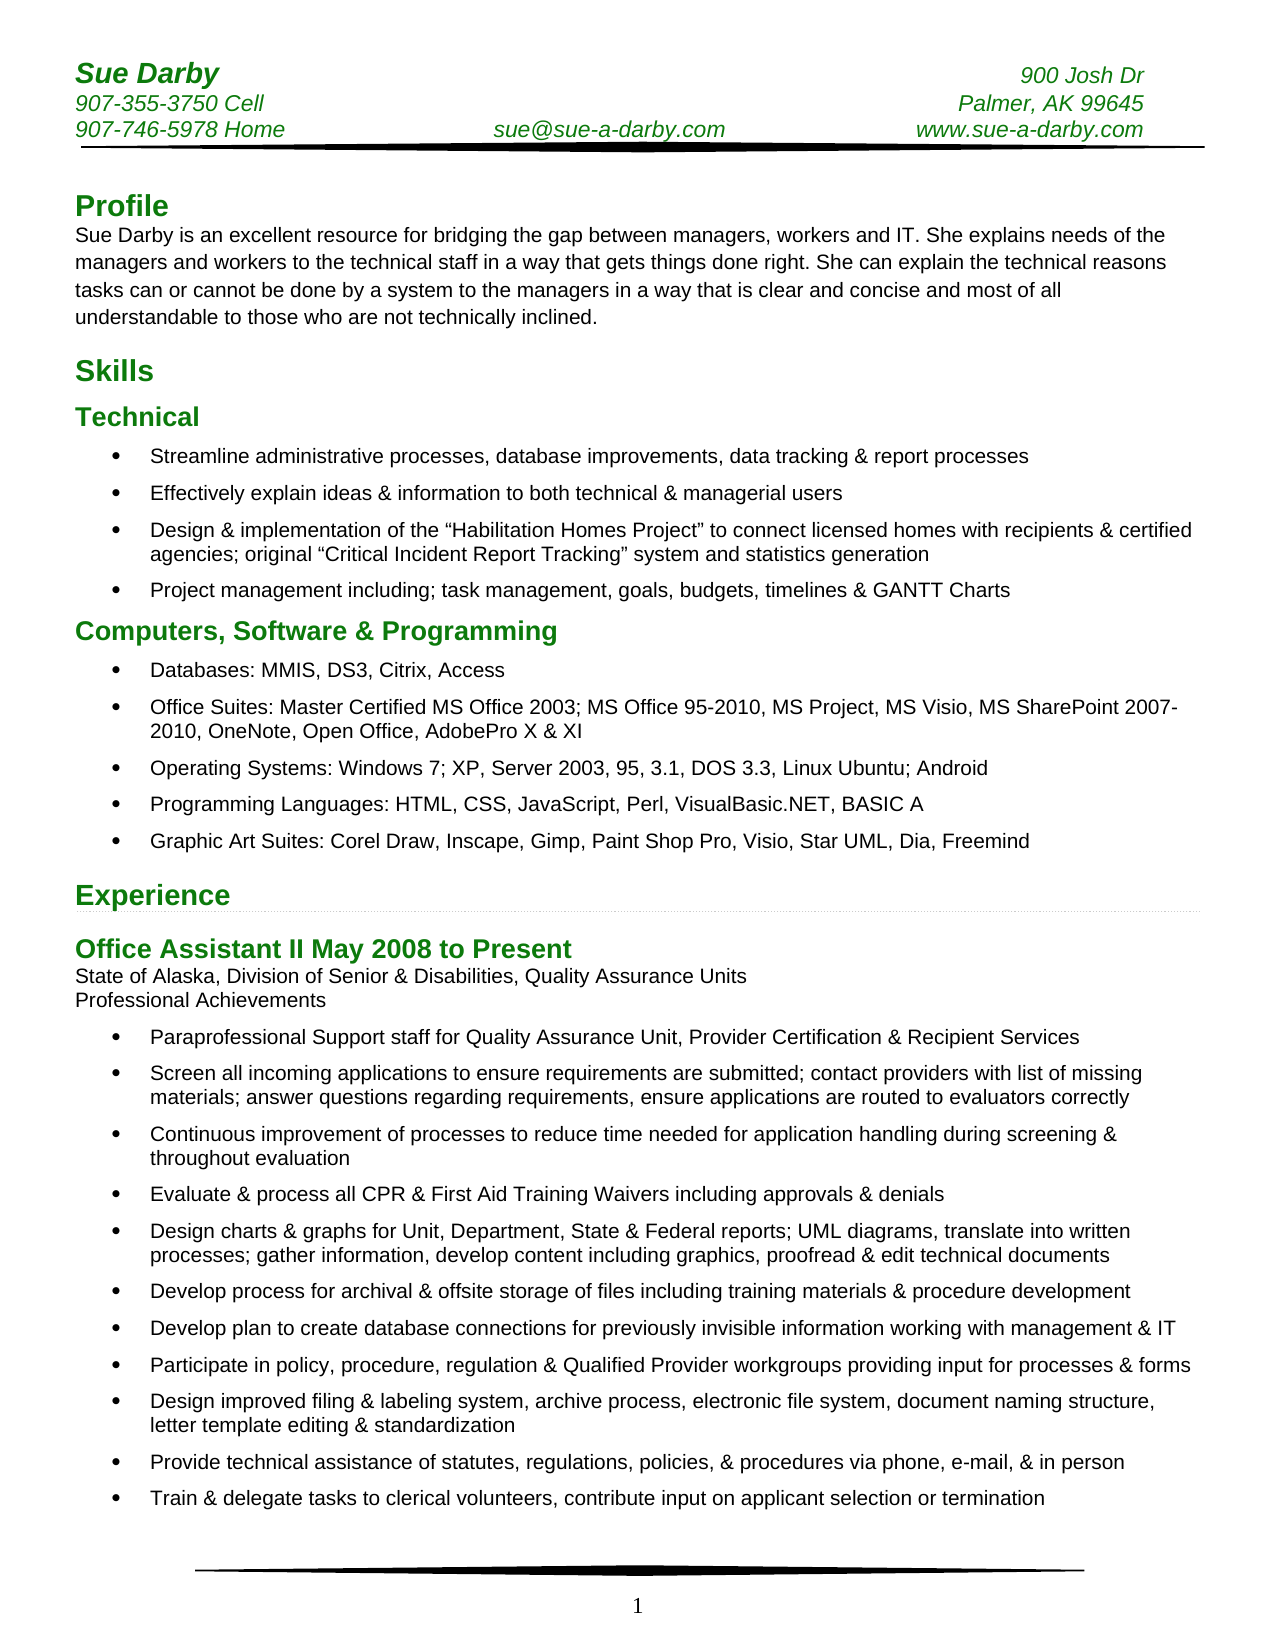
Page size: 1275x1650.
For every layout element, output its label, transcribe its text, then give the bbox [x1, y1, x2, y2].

list Paraprofessional Support staff for Quality Assurance Unit, Provider Certification & Recipient Services [112, 1024, 1200, 1049]
list Graphic Art Suites: Corel Draw, Inscape, Gimp, Paint Shop Pro, Visio, Star UML, Dia, Freemind [112, 828, 1200, 852]
text State of Alaska, Division of Senior & Disabilities, Quality Assurance Units [75, 964, 1200, 988]
subtitle Skills [75, 353, 1200, 388]
list Screen all incoming applications to ensure requirements are submitted; contact providers with list of missing materials; answer questions regarding requirements, ensure applications are routed to evaluators correctly [112, 1061, 1200, 1109]
list Effectively explain ideas & information to both technical & managerial users [112, 481, 1200, 505]
list Design & implementation of the “Habilitation Homes Project” to connect licensed homes with recipients & certified agencies; original “Critical Incident Report Tracking” system and statistics generation [112, 517, 1200, 565]
text Professional Achievements [75, 988, 1200, 1012]
list Train & delegate tasks to clerical volunteers, contribute input on applicant selection or termination [112, 1486, 1200, 1510]
subtitle Computers, Software & Programming [75, 614, 1200, 646]
list Operating Systems: Windows 7; XP, Server 2003, 95, 3.1, DOS 3.3, Linux Ubuntu; Android [112, 755, 1200, 779]
list Design charts & graphs for Unit, Department, State & Federal reports; UML diagrams, translate into written processes; gather information, develop content including graphics, proofread & edit technical documents [112, 1219, 1200, 1267]
list Databases: MMIS, DS3, Citrix, Access [112, 658, 1200, 682]
subtitle Office Assistant II May 2008 to Present [75, 933, 1200, 964]
subtitle Profile [75, 188, 1200, 222]
list Evaluate & process all CPR & First Aid Training Waivers including approvals & denials [112, 1182, 1200, 1206]
list Project management including; task management, goals, budgets, timelines & GANTT Charts [112, 578, 1200, 602]
list Office Suites: Master Certified MS Office 2003; MS Office 95-2010, MS Project, MS Visio, MS SharePoint 2007-2010, OneNote, Open Office, AdobePro X & XI [112, 695, 1200, 743]
list Design improved filing & labeling system, archive process, electronic file system, document naming structure, letter template editing & standardization [112, 1389, 1200, 1437]
list Participate in policy, procedure, regulation & Qualified Provider workgroups providing input for processes & forms [112, 1352, 1200, 1376]
list Programming Languages: HTML, CSS, JavaScript, Perl, VisualBasic.NET, BASIC A [112, 792, 1200, 816]
list Develop process for archival & offsite storage of files including training materials & procedure development [112, 1279, 1200, 1303]
text Sue Darby is an excellent resource for bridging the gap between managers, workers and IT. She explains needs of the managers and workers to the technical staff in a way that gets things done right. She can explain the technical reasons tasks can or cannot be done by a system to the managers in a way that is clear and concise and most of all understandable to those who are not technically inclined. [75, 222, 1200, 329]
list Provide technical assistance of statutes, regulations, policies, & procedures via phone, e-mail, & in person [112, 1449, 1200, 1473]
subtitle Technical [75, 401, 1200, 432]
list Streamline administrative processes, database improvements, data tracking & report processes [112, 444, 1200, 468]
list Continuous improvement of processes to reduce time needed for application handling during screening & throughout evaluation [112, 1122, 1200, 1170]
list Develop plan to create database connections for previously invisible information working with management & IT [112, 1316, 1200, 1340]
text Experience [75, 877, 1200, 912]
